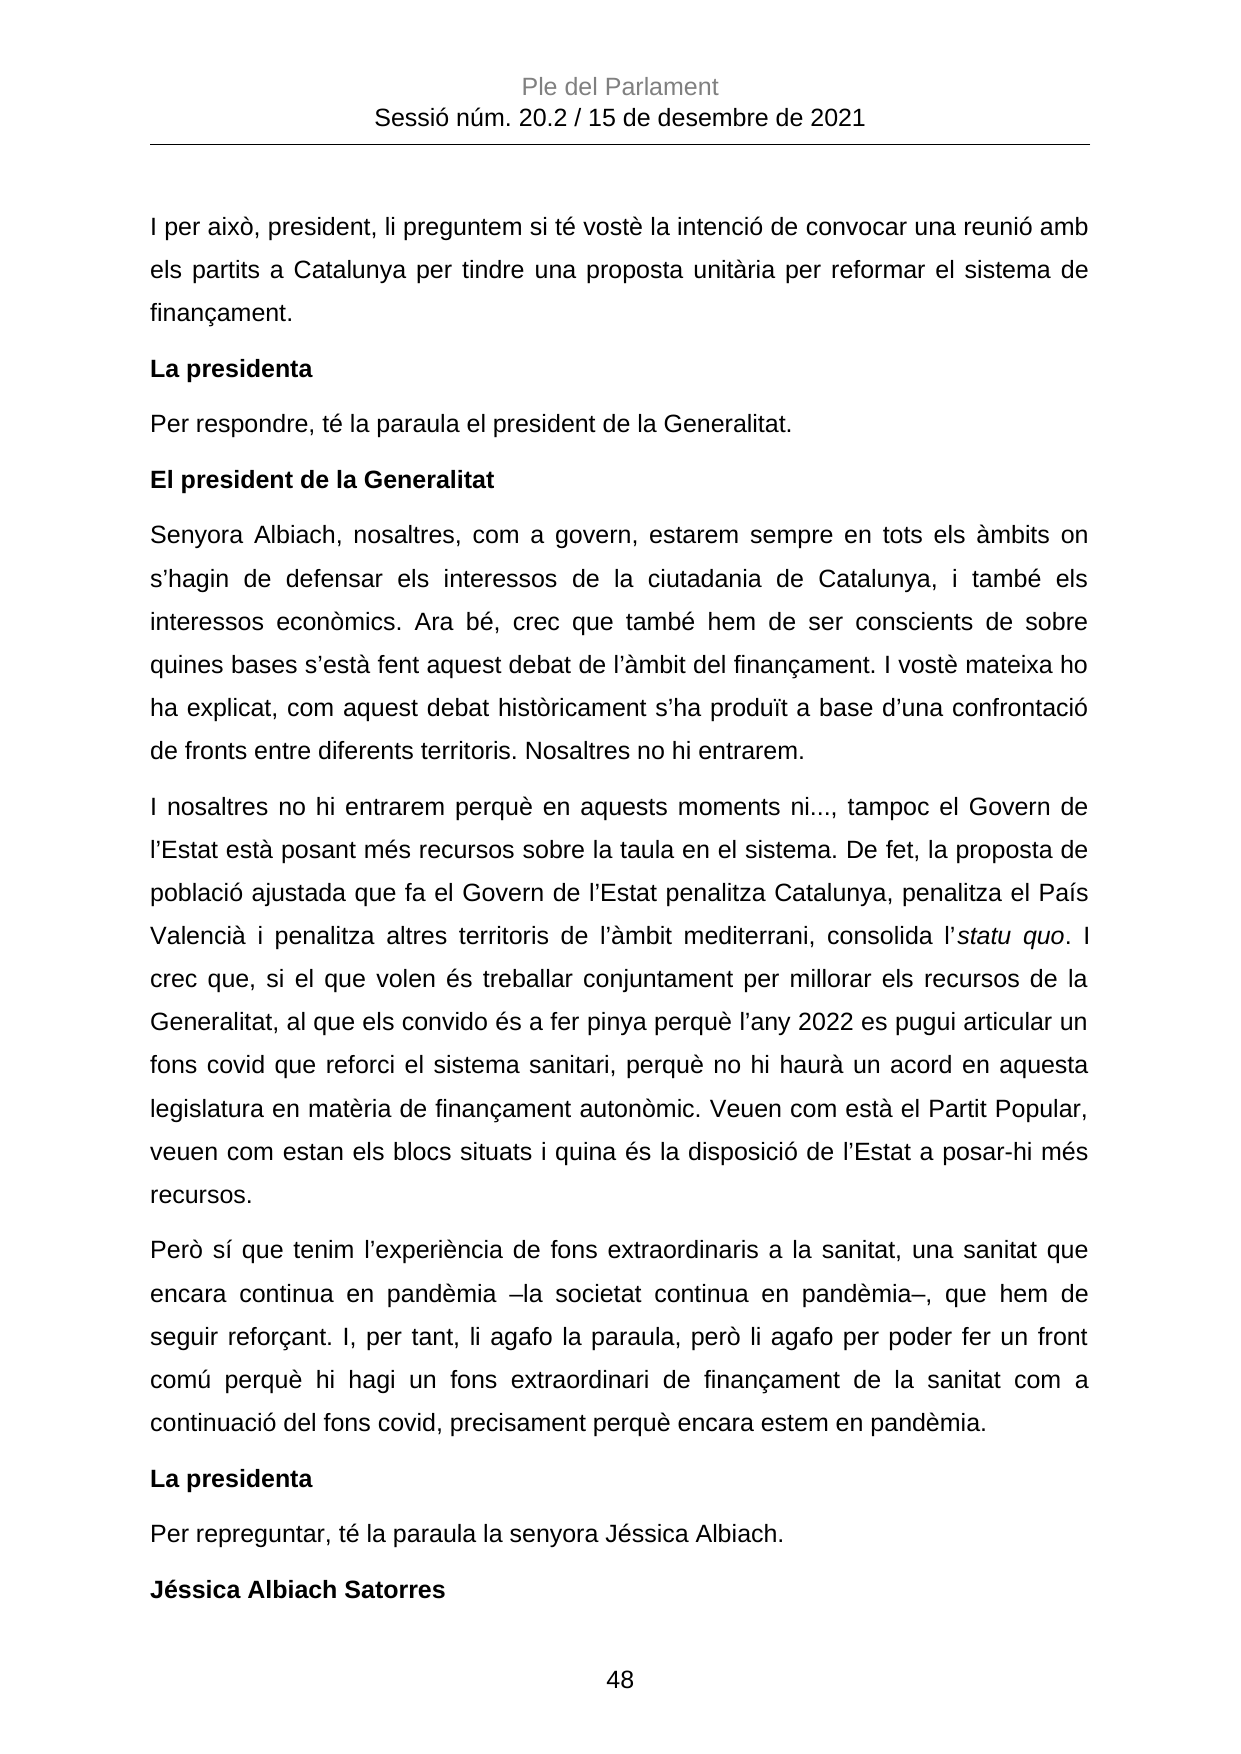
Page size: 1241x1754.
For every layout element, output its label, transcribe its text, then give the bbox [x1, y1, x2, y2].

text Senyora Albiach, nosaltres, com a govern, estarem sempre en tots els àmbits on s’hagin de defensar els interessos de la ciutadania de Catalunya, i també els interessos econòmics. Ara bé, crec que també hem de ser conscients de sobre quines bases s’està fent aquest debat de l’àmbit del finançament. I vostè mateixa ho ha explicat, com aquest debat històricament s’ha produït a base d’una confrontació de fronts entre diferents territoris. Nosaltres no hi entrarem. [150, 521, 1090, 765]
text Jéssica Albiach Satorres [150, 1575, 1090, 1604]
text La presidenta [150, 354, 1090, 382]
text La presidenta [150, 1464, 1090, 1492]
text Però sí que tenim l’experiència de fons extraordinaris a la sanitat, una sanitat que encara continua en pandèmia –la societat continua en pandèmia–, que hem de seguir reforçant. I, per tant, li agafo la paraula, però li agafo per poder fer un front comú perquè hi hagi un fons extraordinari de finançament de la sanitat com a continuació del fons covid, precisament perquè encara estem en pandèmia. [150, 1236, 1090, 1437]
text Per respondre, té la paraula el president de la Generalitat. [150, 409, 1090, 438]
text El president de la Generalitat [150, 465, 1090, 494]
text Per repreguntar, té la paraula la senyora Jéssica Albiach. [150, 1519, 1090, 1548]
text I nosaltres no hi entrarem perquè en aquests moments ni..., tampoc el Govern de l’Estat està posant més recursos sobre la taula en el sistema. De fet, la proposta de població ajustada que fa el Govern de l’Estat penalitza Catalunya, penalitza el País Valencià i penalitza altres territoris de l’àmbit mediterrani, consolida l’statu quo. I crec que, si el que volen és treballar conjuntament per millorar els recursos de la Generalitat, al que els convido és a fer pinya perquè l’any 2022 es pugui articular un fons covid que reforci el sistema sanitari, perquè no hi haurà un acord en aquesta legislatura en matèria de finançament autonòmic. Veuen com està el Partit Popular, veuen com estan els blocs situats i quina és la disposició de l’Estat a posar-hi més recursos. [150, 792, 1090, 1209]
text I per això, president, li preguntem si té vostè la intenció de convocar una reunió amb els partits a Catalunya per tindre una proposta unitària per reformar el sistema de finançament. [150, 212, 1090, 327]
